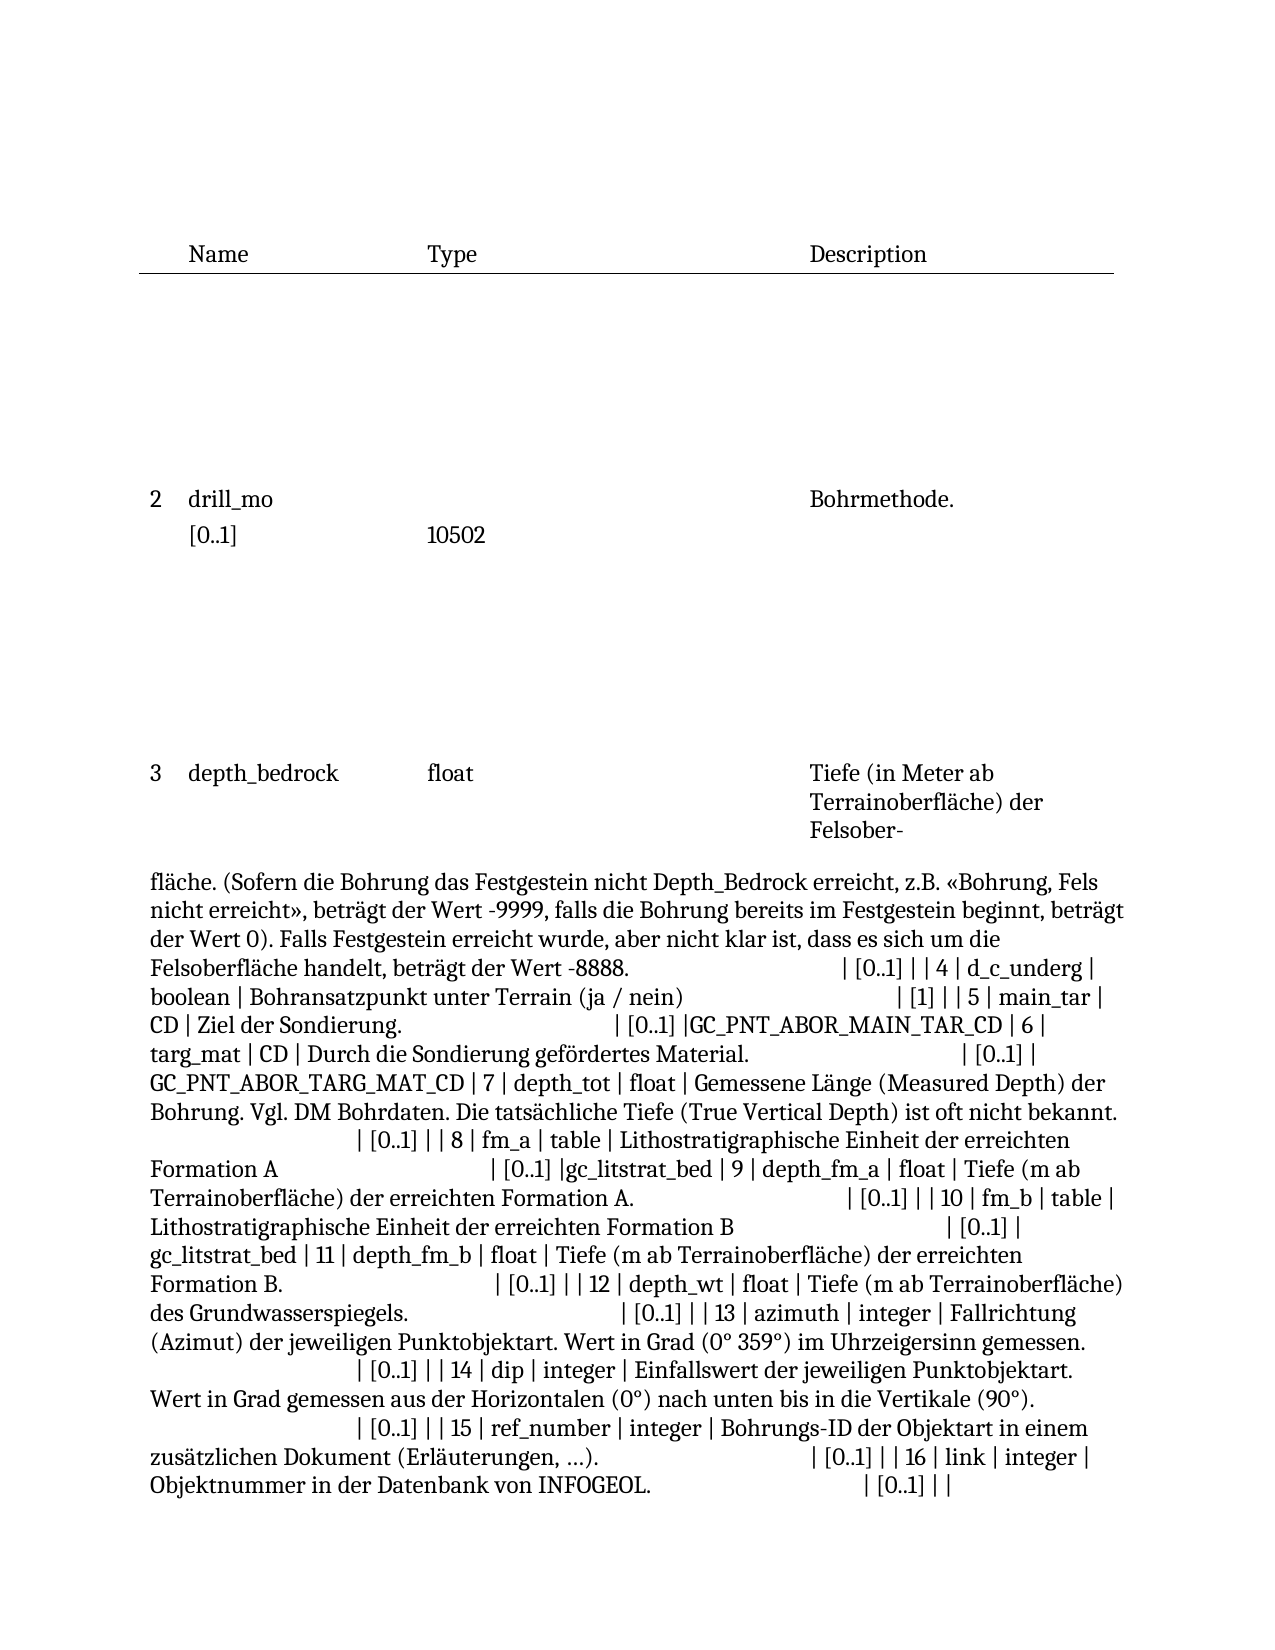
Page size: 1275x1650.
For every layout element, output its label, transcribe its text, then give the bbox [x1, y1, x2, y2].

text fläche. (Sofern die Bohrung das Festgestein nicht Depth_Bedrock erreicht, z.B. «Bohrung, Fels nicht erreicht», beträgt der Wert -9999, falls die Bohrung bereits im Festgestein beginnt, beträgt der Wert 0). Falls Festgestein erreicht wurde, aber nicht klar ist, dass es sich um die Felsoberfläche handelt, beträgt der Wert -8888. | [0..1] | | 4 | d_c_underg | boolean | Bohransatzpunkt unter Terrain (ja / nein) | [1] | | 5 | main_tar | CD | Ziel der Sondierung. | [0..1] |GC_PNT_ABOR_MAIN_TAR_CD | 6 | targ_mat | CD | Durch die Sondierung gefördertes Material. | [0..1] |GC_PNT_ABOR_TARG_MAT_CD | 7 | depth_tot | float | Gemessene Länge (Measured Depth) der Bohrung. Vgl. DM Bohrdaten. Die tatsächliche Tiefe (True Vertical Depth) ist oft nicht bekannt. | [0..1] | | 8 | fm_a | table | Lithostratigraphische Einheit der erreichten Formation A | [0..1] |gc_litstrat_bed | 9 | depth_fm_a | float | Tiefe (m ab Terrainoberfläche) der erreichten Formation A. | [0..1] | | 10 | fm_b | table | Lithostratigraphische Einheit der erreichten Formation B | [0..1] |gc_litstrat_bed | 11 | depth_fm_b | float | Tiefe (m ab Terrainoberfläche) der erreichten Formation B. | [0..1] | | 12 | depth_wt | float | Tiefe (m ab Terrainoberfläche) des Grundwasserspiegels. | [0..1] | | 13 | azimuth | integer | Fallrichtung (Azimut) der jeweiligen Punktobjektart. Wert in Grad (0° 359°) im Uhrzeigersinn gemessen. | [0..1] | | 14 | dip | integer | Einfallswert der jeweiligen Punktobjektart. Wert in Grad gemessen aus der Horizontalen (0°) nach unten bis in die Vertikale (90°). | [0..1] | | 15 | ref_number | integer | Bohrungs-ID der Objektart in einem zusätzlichen Dokument (Erläuterungen, …). | [0..1] | | 16 | link | integer | Objektnummer in der Datenbank von INFOGEOL. | [0..1] | | [150, 867, 1125, 1500]
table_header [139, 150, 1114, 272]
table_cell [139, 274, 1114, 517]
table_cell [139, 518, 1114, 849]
